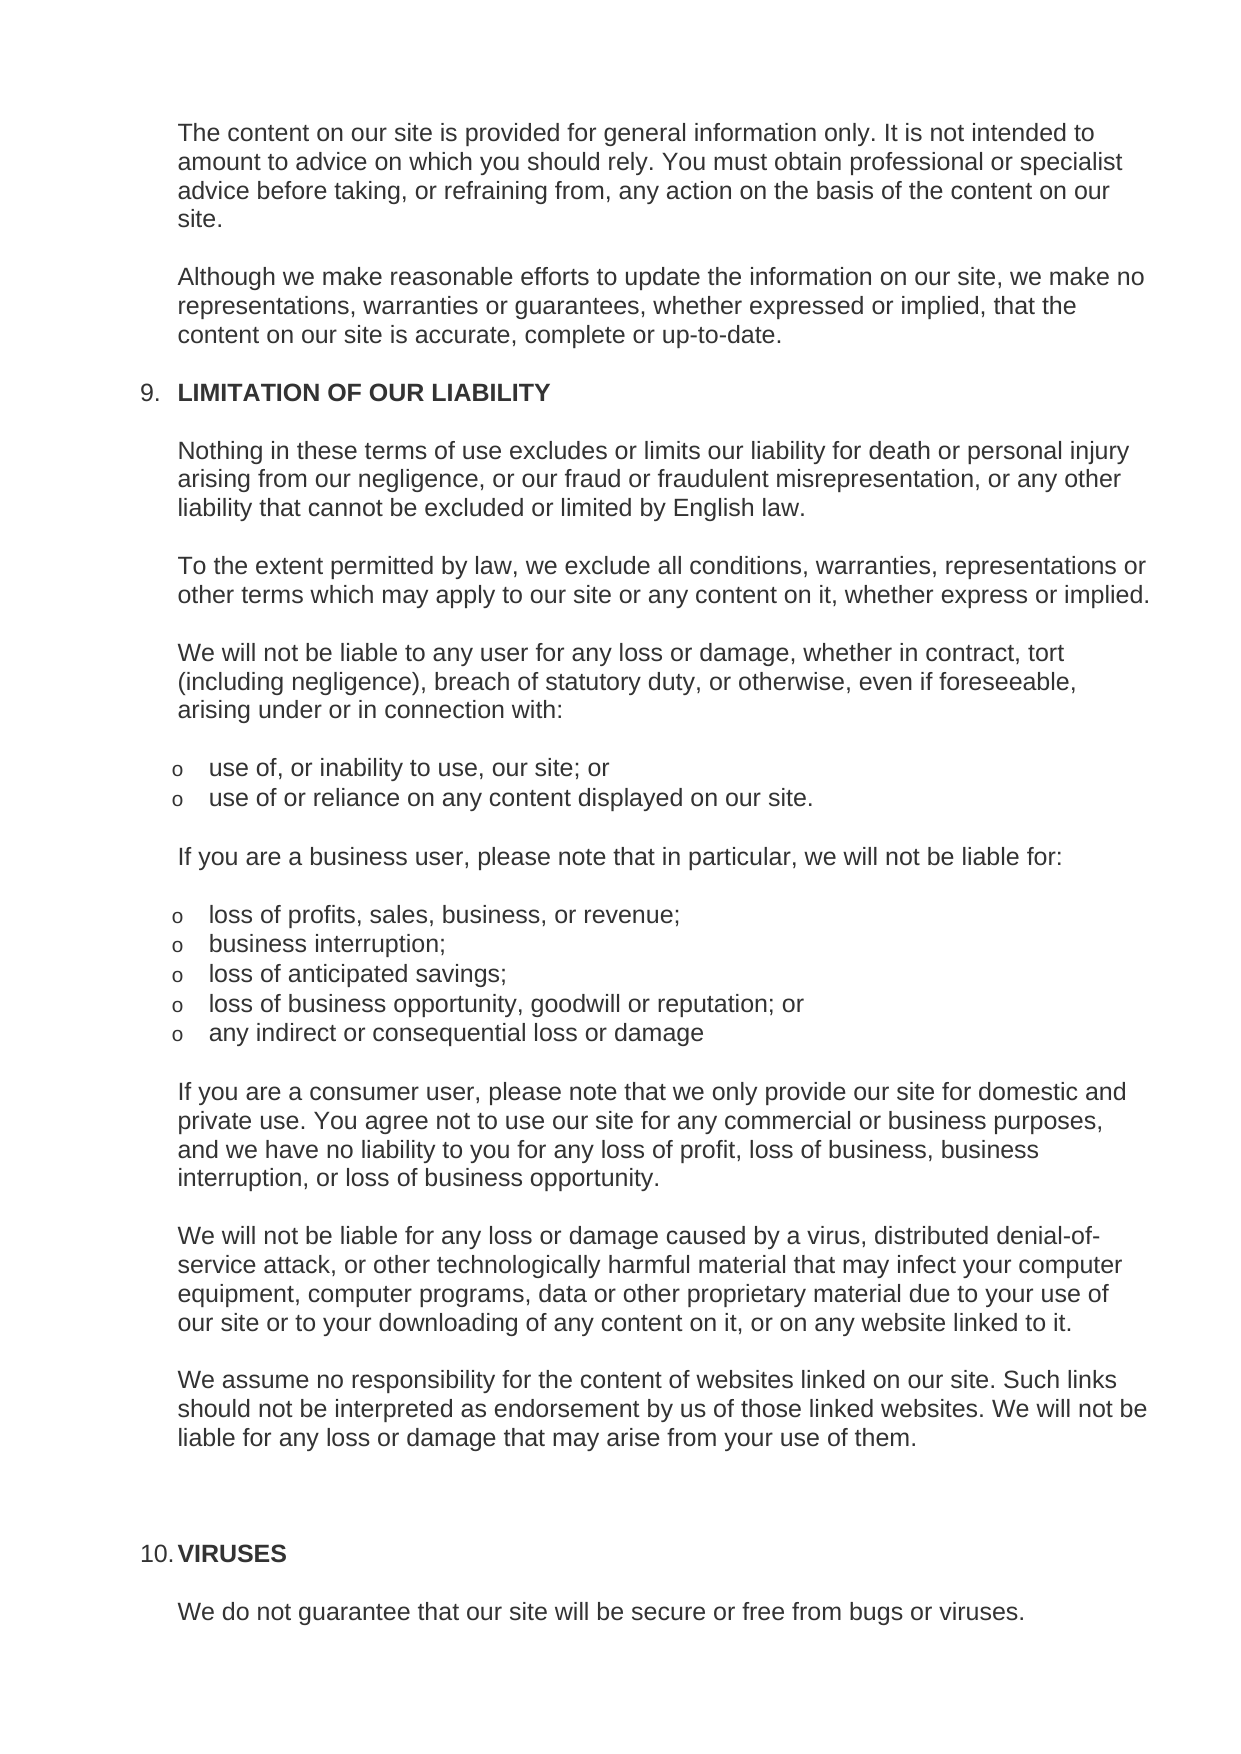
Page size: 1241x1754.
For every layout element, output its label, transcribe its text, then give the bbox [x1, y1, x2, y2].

list LIMITATION OF OUR LIABILITY [140, 378, 1152, 406]
list loss of profits, sales, business, or revenue; [171, 899, 1152, 929]
list use of or reliance on any content displayed on our site. [171, 783, 1152, 812]
list use of, or inability to use, our site; or [171, 753, 1152, 783]
text We do not guarantee that our site will be secure or free from bugs or viruses. [177, 1597, 1152, 1626]
text Nothing in these terms of use excludes or limits our liability for death or personal injury arising from our negligence, or our fraud or fraudulent misrepresentation, or any other liability that cannot be excluded or limited by English law. [177, 436, 1152, 522]
list any indirect or consequential loss or damage [171, 1018, 1152, 1048]
list VIRUSES [140, 1539, 1152, 1568]
list loss of business opportunity, goodwill or reputation; or [171, 989, 1152, 1018]
text If you are a consumer user, please note that we only provide our site for domestic and private use. You agree not to use our site for any commercial or business purposes, and we have no liability to you for any loss of profit, loss of business, business interruption, or loss of business opportunity. [177, 1077, 1152, 1192]
text If you are a business user, please note that in particular, we will not be liable for: [177, 842, 1152, 870]
text We will not be liable for any loss or damage caused by a virus, distributed denial-of-service attack, or other technologically harmful material that may infect your computer equipment, computer programs, data or other proprietary material due to your use of our site or to your downloading of any content on it, or on any website linked to it. [177, 1221, 1152, 1336]
list business interruption; [171, 929, 1152, 959]
text The content on our site is provided for general information only. It is not intended to amount to advice on which you should rely. You must obtain professional or specialist advice before taking, or refraining from, any action on the basis of the content on our site. [177, 118, 1152, 233]
text To the extent permitted by law, we exclude all conditions, warranties, representations or other terms which may apply to our site or any content on it, whether express or implied. [177, 551, 1152, 608]
text We assume no responsibility for the content of websites linked on our site. Such links should not be interpreted as endorsement by us of those linked websites. We will not be liable for any loss or damage that may arise from your use of them. [177, 1366, 1152, 1452]
text Although we make reasonable efforts to update the information on our site, we make no representations, warranties or guarantees, whether expressed or implied, that the content on our site is accurate, complete or up-to-date. [177, 262, 1152, 348]
text We will not be liable to any user for any loss or damage, whether in contract, tort (including negligence), breach of statutory duty, or otherwise, even if foreseeable, arising under or in connection with: [177, 638, 1152, 724]
list loss of anticipated savings; [171, 959, 1152, 989]
